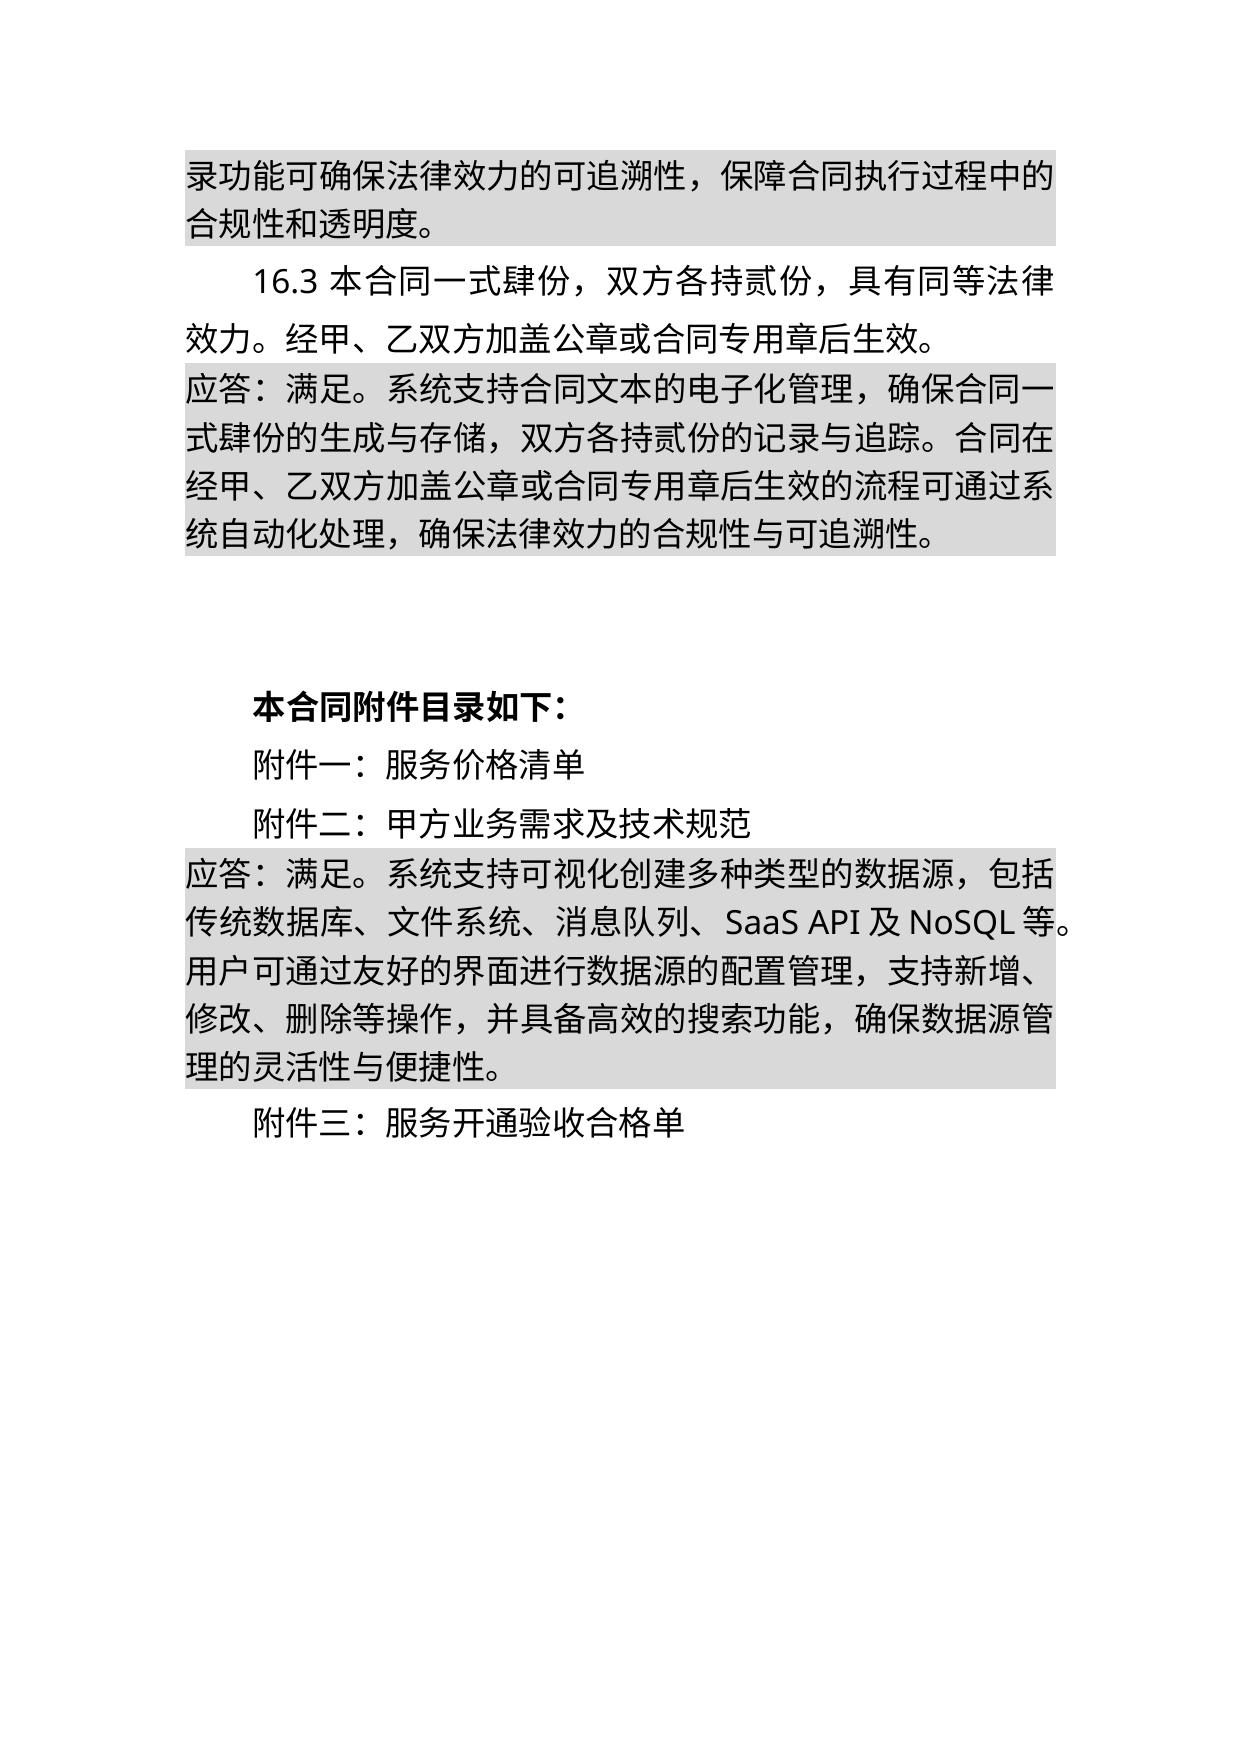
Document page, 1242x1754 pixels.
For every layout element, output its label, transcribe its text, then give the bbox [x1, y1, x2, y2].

text 应答：满足。系统支持合同文本的电子化管理，确保合同一式肆份的生成与存储，双方各持贰份的记录与追踪。合同在经甲、乙双方加盖公章或合同专用章后生效的流程可通过系统自动化处理，确保法律效力的合规性与可追溯性。 [185, 363, 1056, 556]
text 本合同附件目录如下： [185, 673, 1056, 731]
text 附件二：甲方业务需求及技术规范 [185, 789, 1056, 848]
text 附件一：服务价格清单 [185, 731, 1056, 789]
text 应答：满足。系统支持可视化创建多种类型的数据源，包括传统数据库、文件系统、消息队列、SaaS API及NoSQL等。用户可通过友好的界面进行数据源的配置管理，支持新增、修改、删除等操作，并具备高效的搜索功能，确保数据源管理的灵活性与便捷性。 [185, 848, 1056, 1089]
text 附件三：服务开通验收合格单 [185, 1089, 1056, 1147]
text 16.3 本合同一式肆份，双方各持贰份，具有同等法律效力。经甲、乙双方加盖公章或合同专用章后生效。 [185, 246, 1056, 363]
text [185, 150, 1056, 246]
